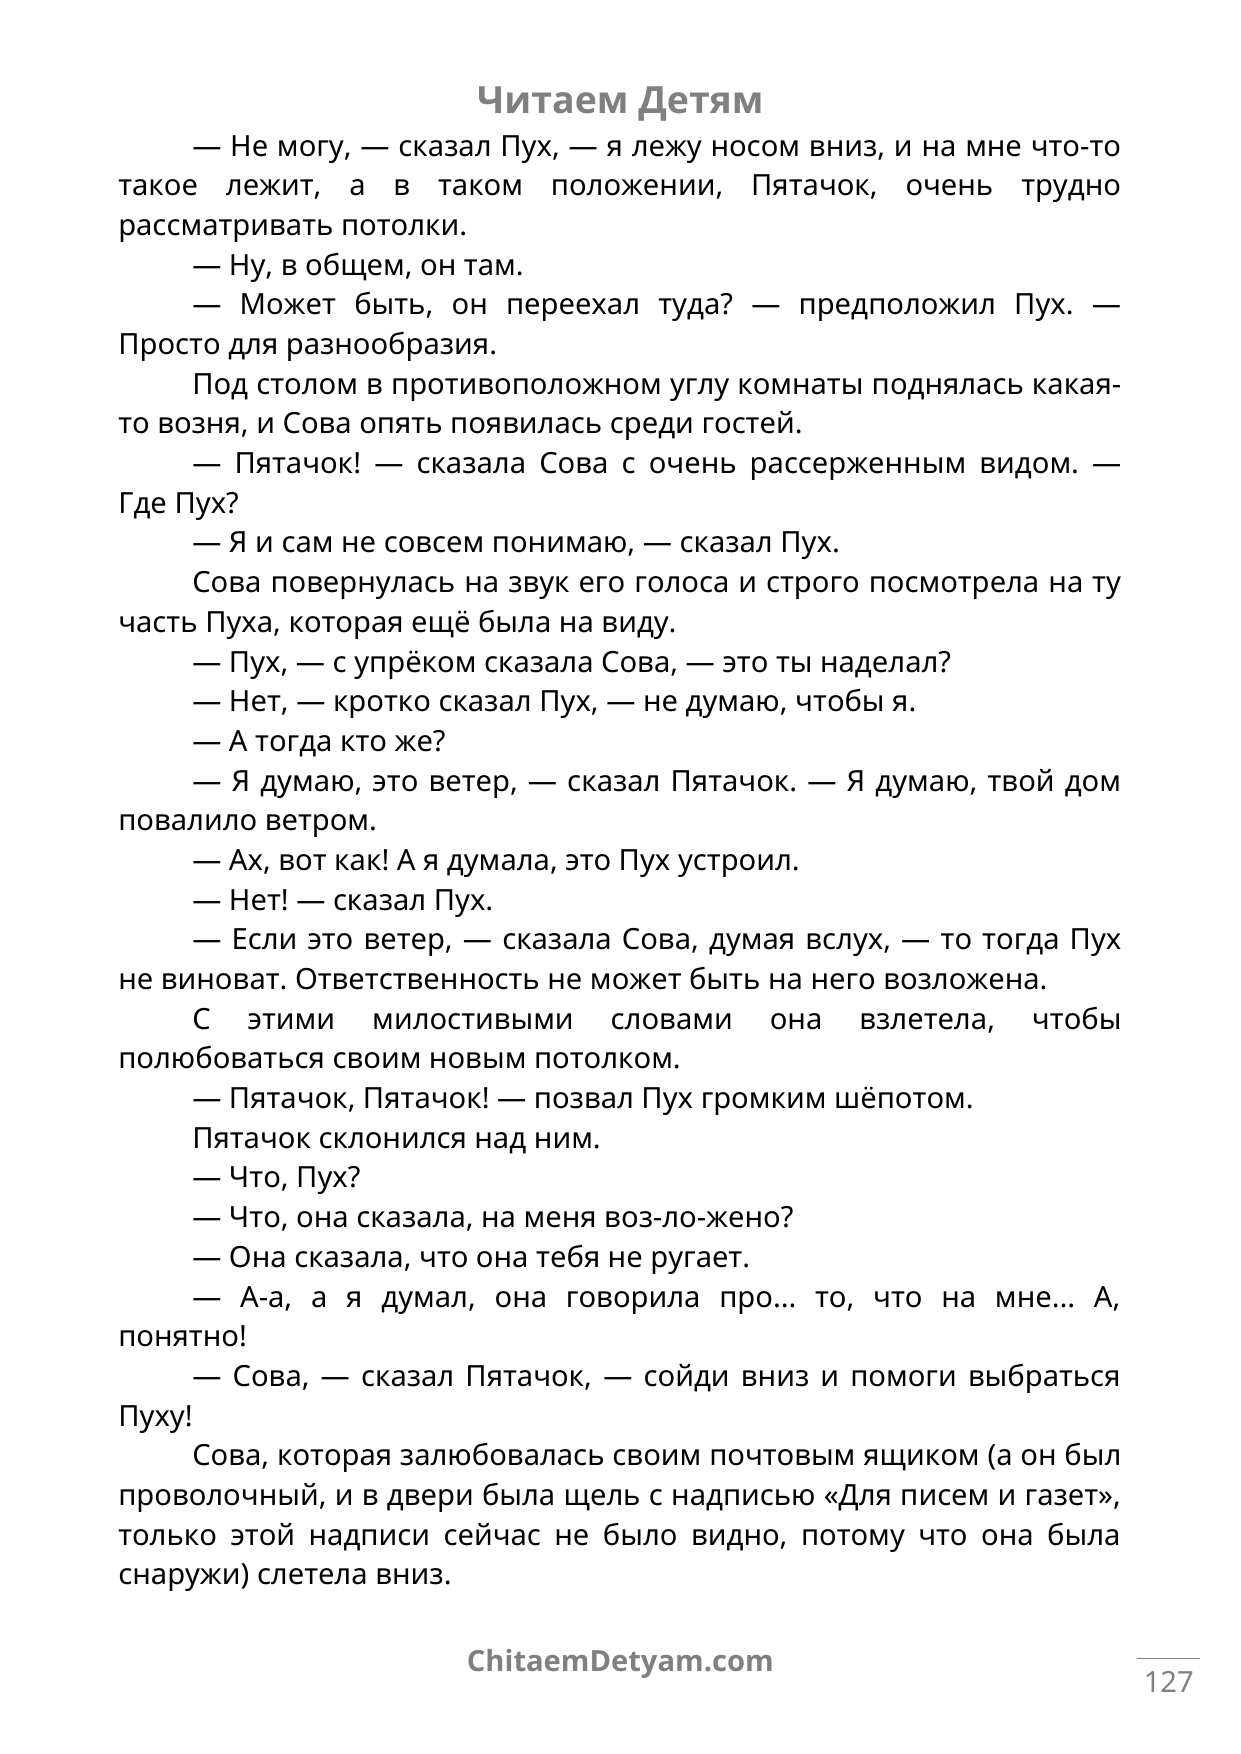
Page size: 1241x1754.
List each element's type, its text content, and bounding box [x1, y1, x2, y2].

text — Не могу, — сказал Пух, — я лежу носом вниз, и на мне что-то такое лежит, а в таком положении, Пятачок, очень трудно рассматривать потолки. [118, 125, 1122, 244]
text — Нет! — сказал Пух. [118, 879, 1122, 919]
text — Сова, — сказал Пятачок, — сойди вниз и помоги выбраться Пуху! [118, 1355, 1122, 1434]
text — Ах, вот как! А я думала, это Пух устроил. [118, 839, 1122, 879]
text Сова повернулась на звук его голоса и строго посмотрела на ту часть Пуха, которая ещё была на виду. [118, 561, 1122, 641]
text — Пух, — с упрёком сказала Сова, — это ты наделал? [118, 641, 1122, 681]
text — А-а, а я думал, она говорила про... то, что на мне... А, понятно! [118, 1276, 1122, 1355]
text Пятачок склонился над ним. [118, 1117, 1122, 1157]
text — Нет, — кротко сказал Пух, — не думаю, чтобы я. [118, 681, 1122, 720]
text — А тогда кто же? [118, 720, 1122, 760]
text — Если это ветер, — сказала Сова, думая вслух, — то тогда Пух не виноват. Ответственность не может быть на него возложена. [118, 919, 1122, 998]
text — Пятачок! — сказала Сова с очень рассерженным видом. — Где Пух? [118, 442, 1122, 522]
text — Что, Пух? [118, 1157, 1122, 1196]
text — Может быть, он переехал туда? — предположил Пух. — Просто для разнообразия. [118, 284, 1122, 363]
text Под столом в противоположном углу комнаты поднялась какая-то возня, и Сова опять появилась среди гостей. [118, 363, 1122, 442]
text — Пятачок, Пятачок! — позвал Пух громким шёпотом. [118, 1077, 1122, 1117]
text С этими милостивыми словами она взлетела, чтобы полюбоваться своим новым потолком. [118, 998, 1122, 1077]
text — Ну, в общем, он там. [118, 244, 1122, 284]
text — Я думаю, это ветер, — сказал Пятачок. — Я думаю, твой дом повалило ветром. [118, 760, 1122, 839]
text Сова, которая залюбовалась своим почтовым ящиком (а он был проволочный, и в двери была щель с надписью «Для писем и газет», только этой надписи сейчас не было видно, потому что она была снаружи) слетела вниз. [118, 1434, 1122, 1593]
text — Что, она сказала, на меня воз-ло-жено? [118, 1196, 1122, 1236]
text — Я и сам не совсем понимаю, — сказал Пух. [118, 522, 1122, 561]
text — Она сказала, что она тебя не ругает. [118, 1236, 1122, 1276]
